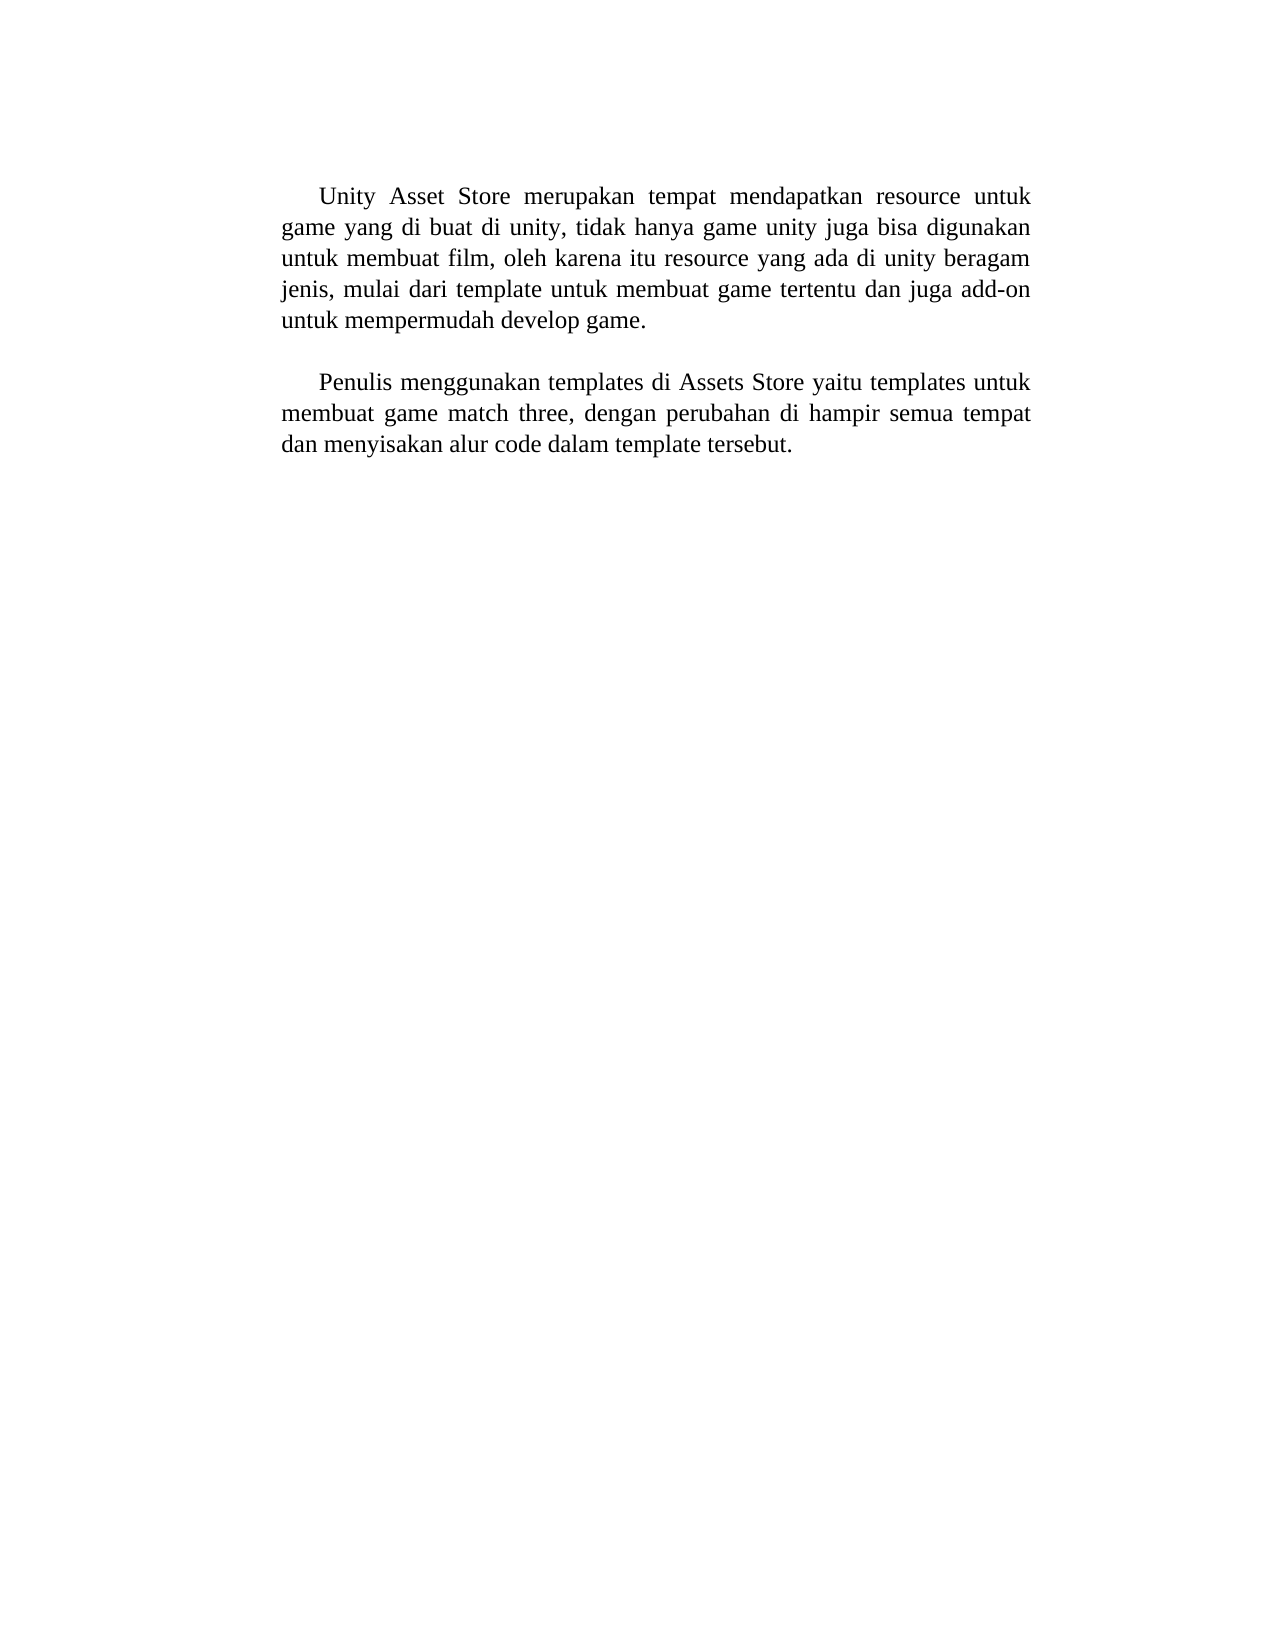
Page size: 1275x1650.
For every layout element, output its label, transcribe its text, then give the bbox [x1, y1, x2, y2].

list Unity Asset Store merupakan tempat mendapatkan resource untuk game yang di buat di unity, tidak hanya game unity juga bisa digunakan untuk membuat film, oleh karena itu resource yang ada di unity beragam jenis, mulai dari template untuk membuat game tertentu dan juga add-on untuk mempermudah develop game. [281, 181, 1031, 334]
list Penulis menggunakan templates di Assets Store yaitu templates untuk membuat game match three, dengan perubahan di hampir semua tempat dan menyisakan alur code dalam template tersebut. [281, 367, 1031, 458]
